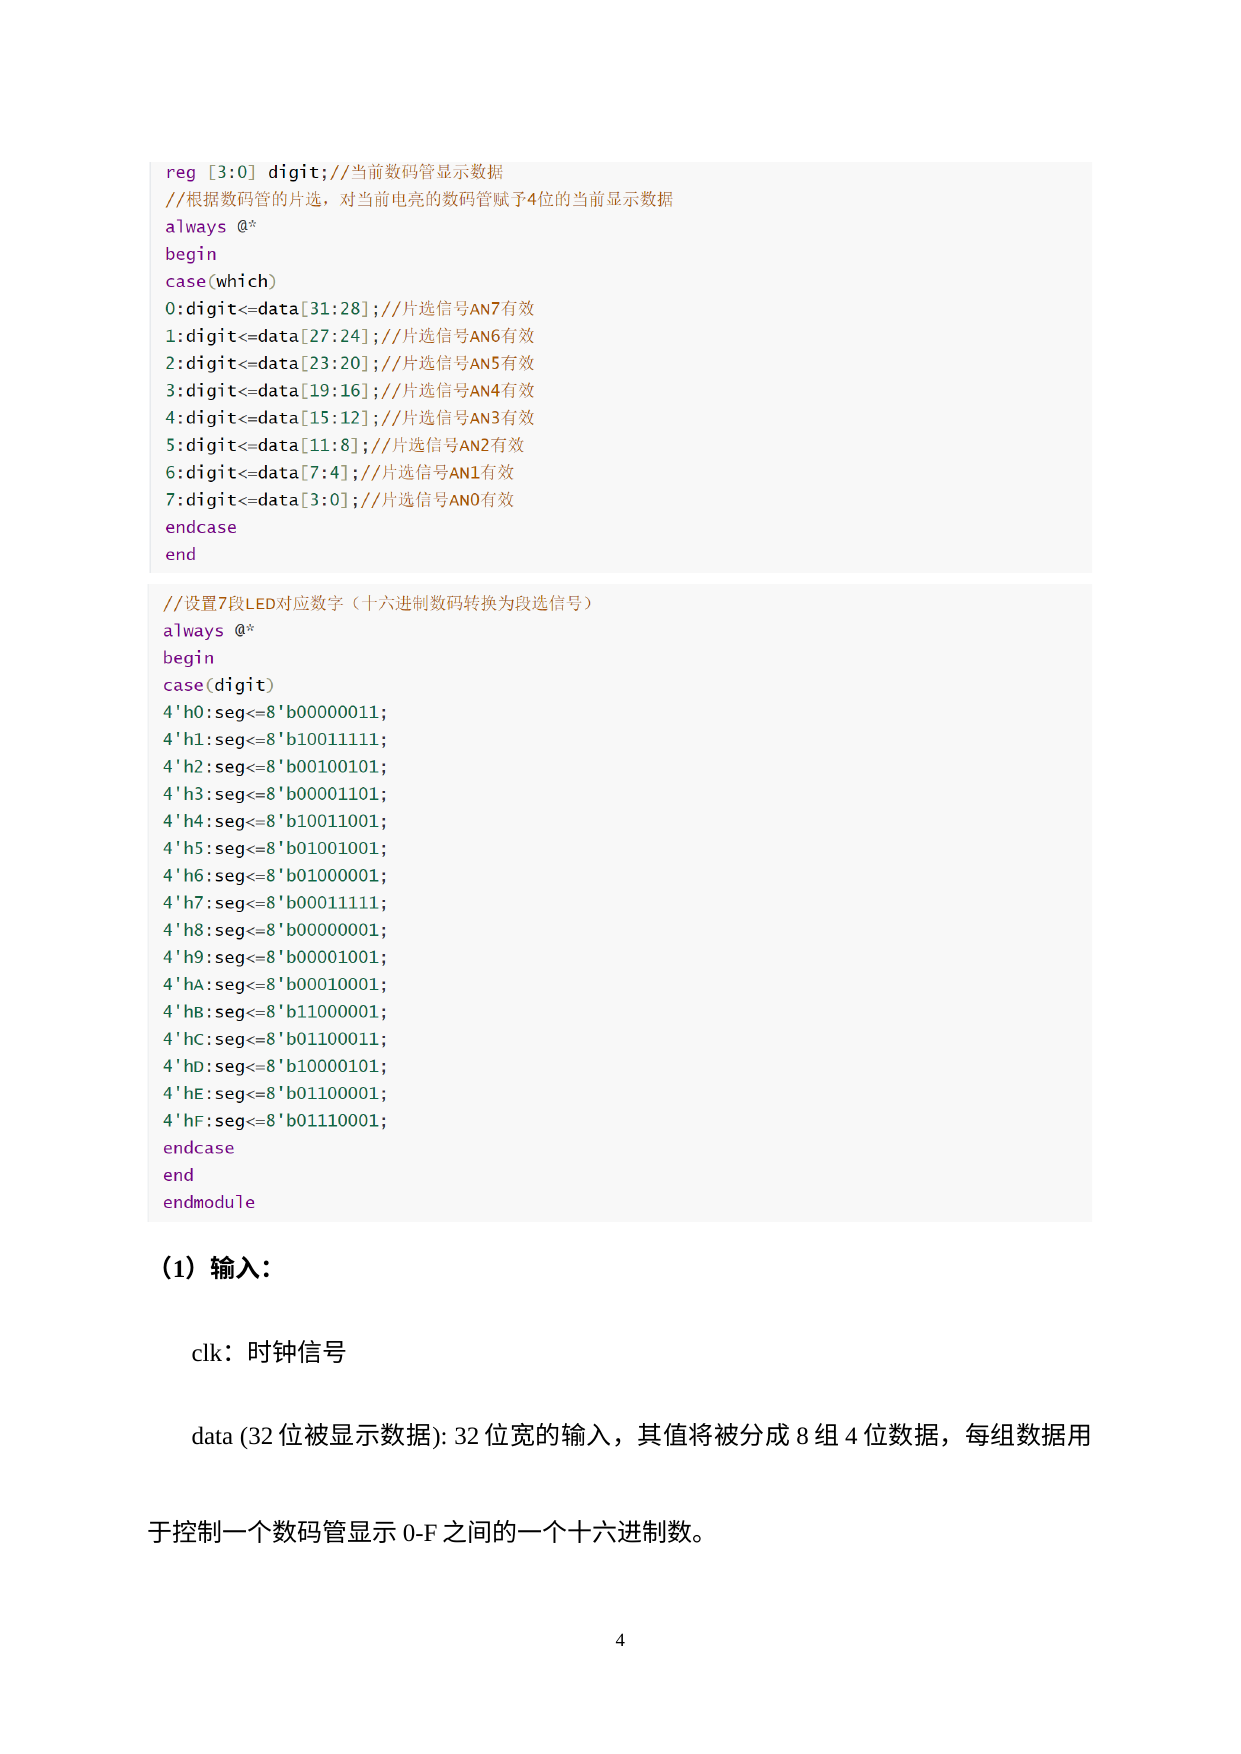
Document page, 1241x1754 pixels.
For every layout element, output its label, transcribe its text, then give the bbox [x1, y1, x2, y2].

list clk：时钟信号 [148, 1318, 1093, 1383]
list （1）输入： [148, 1234, 1093, 1299]
picture [147, 162, 1093, 573]
picture [147, 584, 1093, 1222]
list data (32位被显示数据): 32位宽的输入，其值将被分成8组4位数据，每组数据用于控制一个数码管显示0-F之间的一个十六进制数。 [148, 1401, 1093, 1563]
